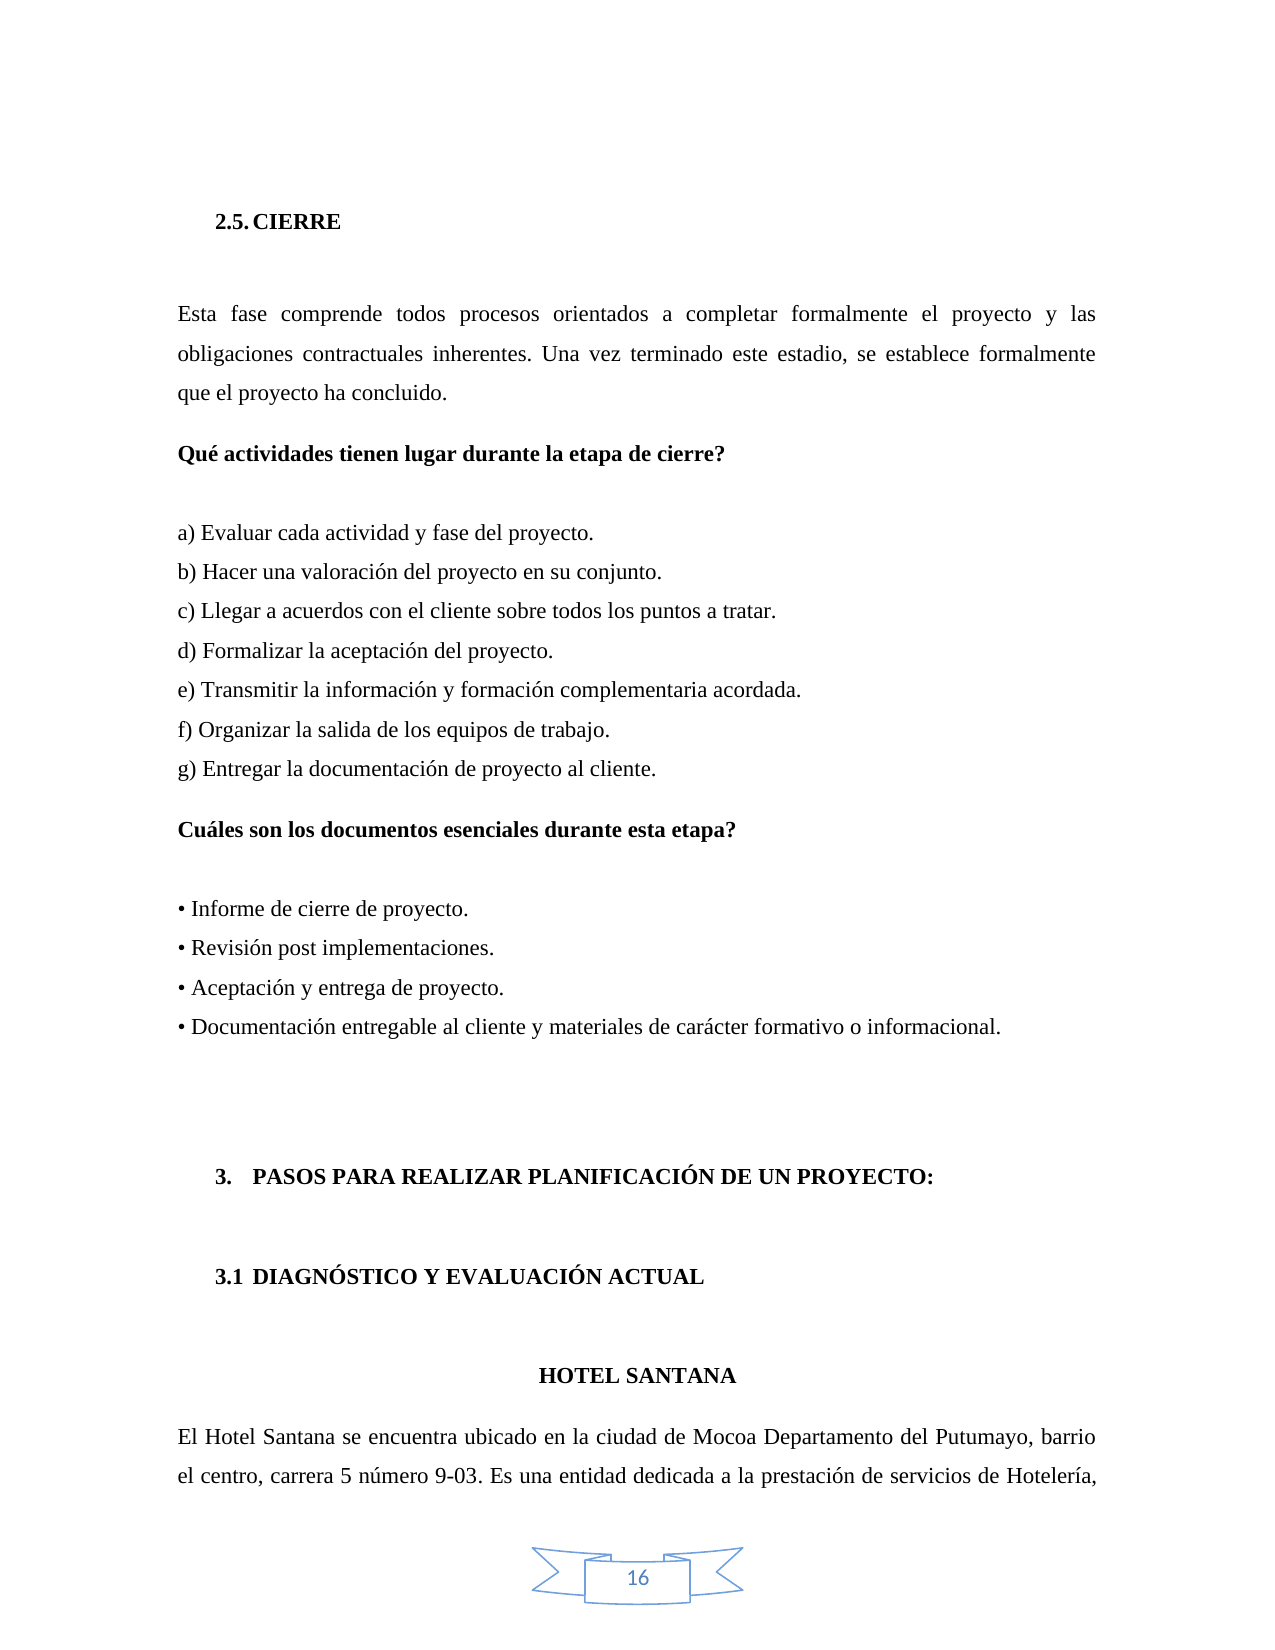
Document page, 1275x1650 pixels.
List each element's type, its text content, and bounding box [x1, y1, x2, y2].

subtitle CIERRE [215, 208, 1098, 234]
text b) Hacer una valoración del proyecto en su conjunto. [177, 558, 1098, 584]
subtitle Qué actividades tienen lugar durante la etapa de cierre? [177, 440, 1098, 466]
text HOTEL SANTANA [177, 1363, 1098, 1389]
text • Documentación entregable al cliente y materiales de carácter formativo o informacional. [177, 1013, 1098, 1039]
subtitle Cuáles son los documentos esenciales durante esta etapa? [177, 816, 1098, 842]
text Esta fase comprende todos procesos orientados a completar formalmente el proyecto y las obligaciones contractuales inherentes. Una vez terminado este estadio, se establece formalmente que el proyecto ha concluido. [177, 300, 1098, 406]
text f) Organizar la salida de los equipos de trabajo. [177, 716, 1098, 742]
text c) Llegar a acuerdos con el cliente sobre todos los puntos a tratar. [177, 598, 1098, 624]
subtitle DIAGNÓSTICO Y EVALUACIÓN ACTUAL [215, 1263, 1098, 1289]
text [177, 1423, 1098, 1489]
text e) Transmitir la información y formación complementaria acordada. [177, 677, 1098, 703]
text d) Formalizar la aceptación del proyecto. [177, 637, 1098, 663]
text a) Evaluar cada actividad y fase del proyecto. [177, 519, 1098, 545]
text • Informe de cierre de proyecto. [177, 895, 1098, 921]
text • Revisión post implementaciones. [177, 934, 1098, 961]
text • Aceptación y entrega de proyecto. [177, 974, 1098, 1000]
subtitle PASOS PARA REALIZAR PLANIFICACIÓN DE UN PROYECTO: [215, 1163, 1098, 1189]
text g) Entregar la documentación de proyecto al cliente. [177, 756, 1098, 782]
